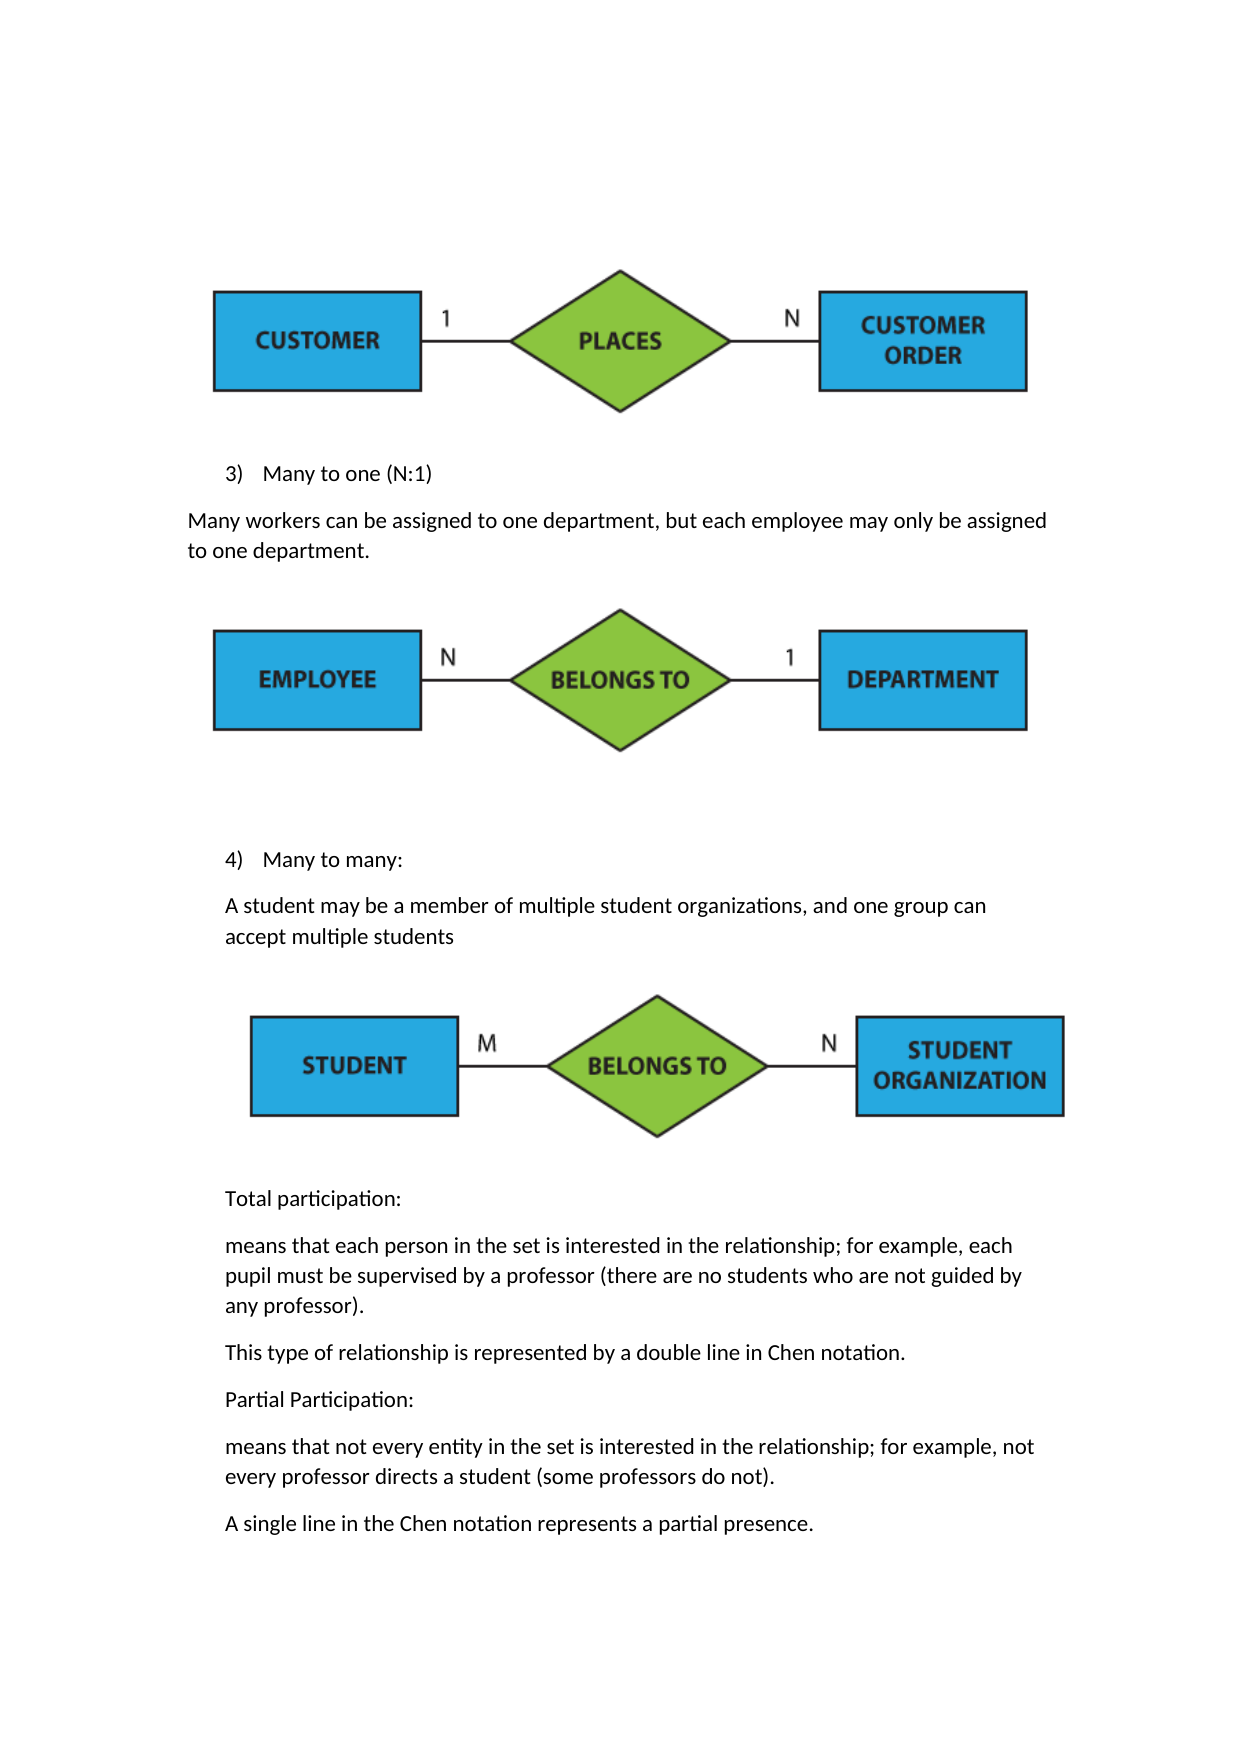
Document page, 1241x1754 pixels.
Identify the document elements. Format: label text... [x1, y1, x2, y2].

text Total participation: [225, 1184, 1053, 1212]
text Many workers can be assigned to one department, but each employee may only be assigned to one department. [187, 506, 1053, 564]
picture [187, 243, 1053, 440]
text means that each person in the set is interested in the relationship; for example, each pupil must be supervised by a professor (there are no students who are not guided by any professor). [225, 1231, 1053, 1319]
list Many to one (N:1) [225, 459, 1053, 487]
text means that not every entity in the set is interested in the relationship; for example, not every professor directs a student (some professors do not). [225, 1432, 1053, 1490]
picture [187, 582, 1053, 779]
text This type of relationship is represented by a double line in Chen notation. [225, 1338, 1053, 1366]
text Partial Participation: [225, 1385, 1053, 1413]
text A single line in the Chen notation represents a partial presence. [225, 1509, 1053, 1537]
list Many to many: [225, 845, 1053, 873]
picture [224, 968, 1091, 1165]
text A student may be a member of multiple student organizations, and one group can accept multiple students [225, 892, 1053, 950]
